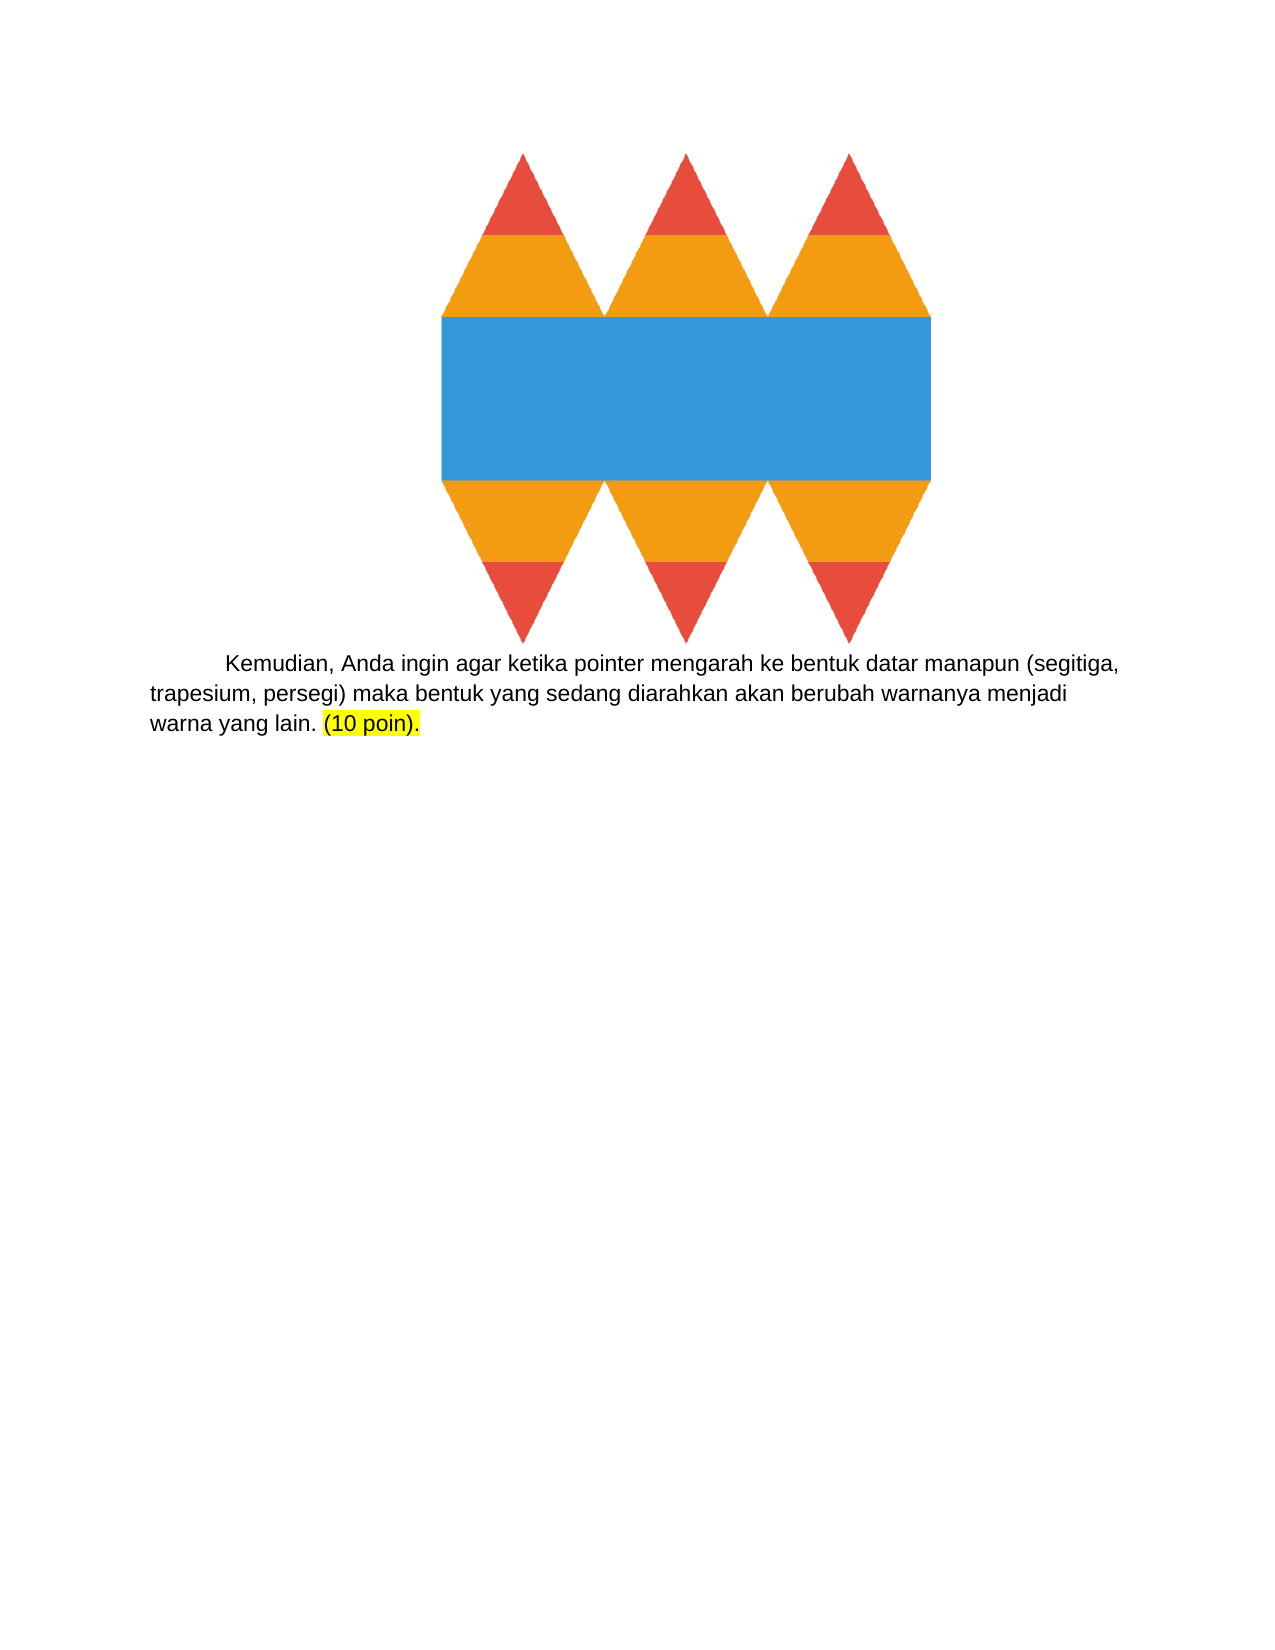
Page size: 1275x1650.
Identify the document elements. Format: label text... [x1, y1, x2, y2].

text Kemudian, Anda ingin agar ketika pointer mengarah ke bentuk datar manapun (segitiga, trapesium, persegi) maka bentuk yang sedang diarahkan akan berubah warnanya menjadi warna yang lain. (10 poin). [150, 650, 1125, 736]
picture [225, 150, 1200, 646]
